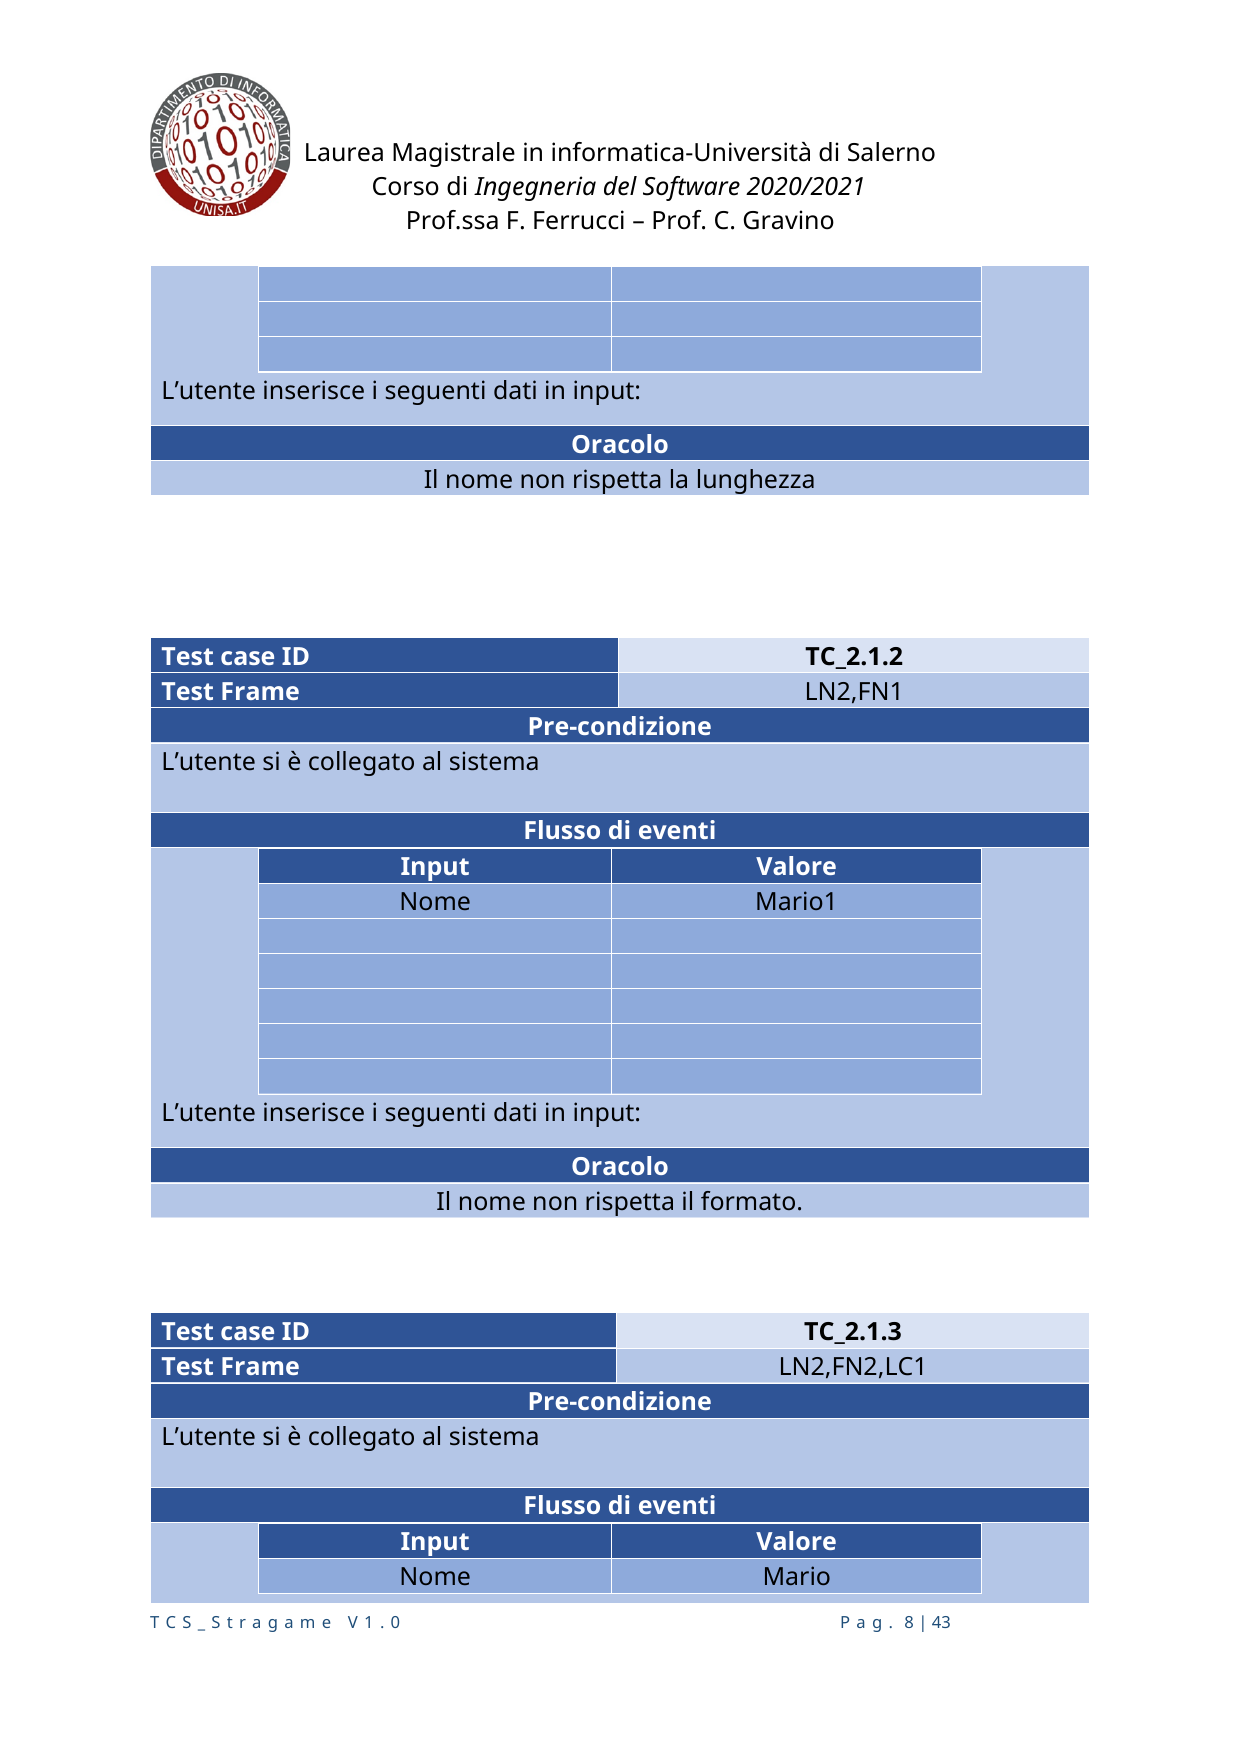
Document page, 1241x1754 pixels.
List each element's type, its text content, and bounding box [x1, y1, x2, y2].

table_header TC_2.1.3 [617, 1313, 1089, 1347]
table_cell L’utente si è collegato al sistema [151, 744, 1089, 812]
table_cell L’utente inserisce i seguenti dati in input: [151, 848, 1089, 1147]
table_cell Flusso di eventi [151, 813, 1089, 847]
table_cell Oracolo [151, 1148, 1089, 1182]
table_cell LN2,FN2,LC1 [617, 1349, 1089, 1382]
table_cell LN2,FN1 [619, 673, 1089, 707]
table_cell L’utente inserisce i seguenti dati in input: [151, 1523, 1089, 1603]
table_cell L’utente si è collegato al sistema [151, 1419, 1089, 1487]
table_cell Il nome non rispetta la lunghezza [151, 461, 1089, 495]
table_header Test case ID [151, 1313, 616, 1347]
table_cell Pre-condizione [151, 708, 1089, 742]
table_cell Oracolo [151, 426, 1089, 460]
table_header TC_2.1.2 [619, 638, 1089, 672]
picture [149, 73, 290, 215]
table_cell Test Frame [151, 673, 618, 707]
table_cell Pre-condizione [151, 1384, 1089, 1418]
table_cell Test Frame [151, 1349, 616, 1382]
table_cell Il nome non rispetta il formato. [151, 1184, 1089, 1217]
table_cell Flusso di eventi [151, 1488, 1089, 1522]
table_header Test case ID [151, 638, 618, 672]
table_cell L’utente inserisce i seguenti dati in input: [151, 266, 1089, 425]
